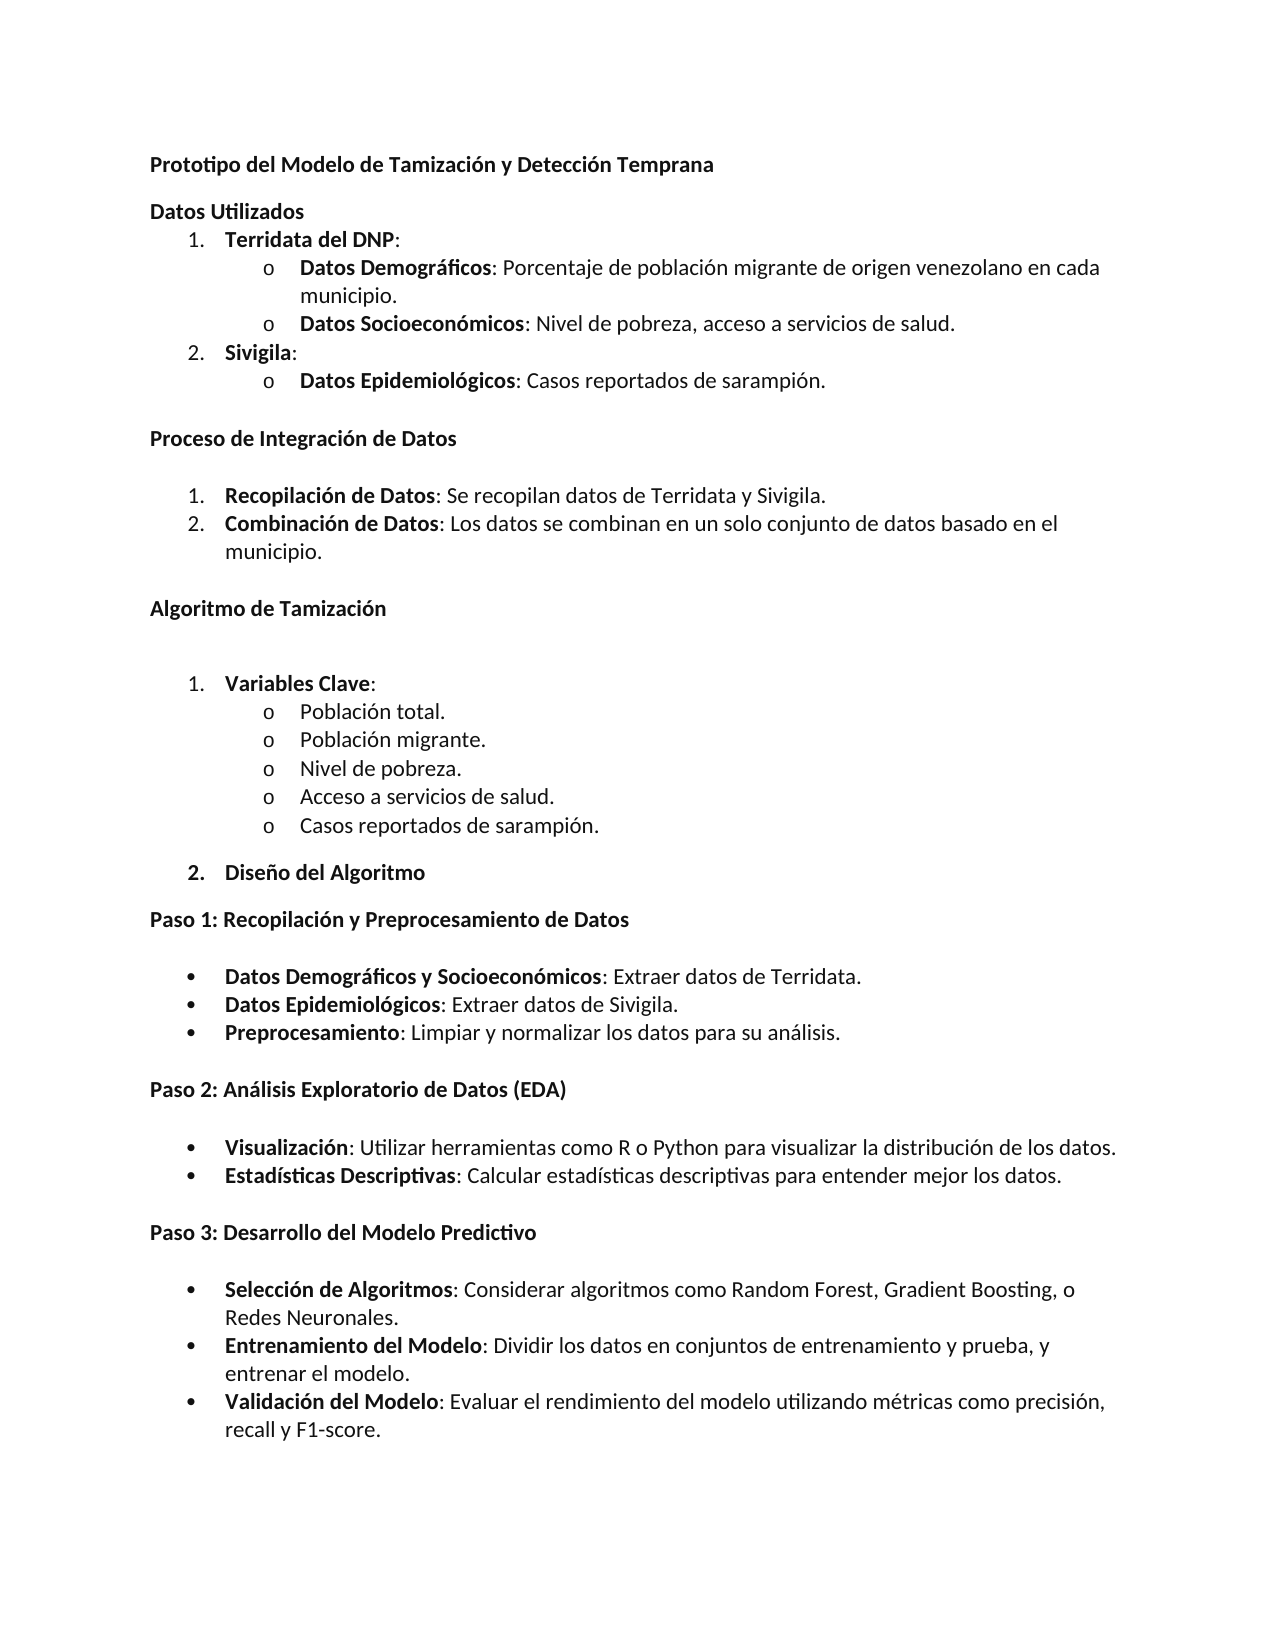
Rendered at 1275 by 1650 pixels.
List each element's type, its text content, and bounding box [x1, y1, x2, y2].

text Datos Utilizados [150, 197, 1125, 225]
list Selección de Algoritmos: Considerar algoritmos como Random Forest, Gradient Boosting, o Redes Neuronales. [187, 1275, 1125, 1331]
list Datos Epidemiológicos: Casos reportados de sarampión. [262, 366, 1125, 394]
list Datos Demográficos: Porcentaje de población migrante de origen venezolano en cada municipio. [262, 253, 1125, 309]
list Estadísticas Descriptivas: Calcular estadísticas descriptivas para entender mejor los datos. [187, 1161, 1125, 1189]
list Preprocesamiento: Limpiar y normalizar los datos para su análisis. [187, 1018, 1125, 1046]
list Visualización: Utilizar herramientas como R o Python para visualizar la distribución de los datos. [187, 1133, 1125, 1161]
list Datos Epidemiológicos: Extraer datos de Sivigila. [187, 990, 1125, 1018]
list Validación del Modelo: Evaluar el rendimiento del modelo utilizando métricas como precisión, recall y F1-score. [187, 1387, 1125, 1443]
list Nivel de pobreza. [262, 754, 1125, 782]
list Sivigila: [187, 338, 1125, 366]
list Recopilación de Datos: Se recopilan datos de Terridata y Sivigila. [187, 481, 1125, 509]
list Datos Socioeconómicos: Nivel de pobreza, acceso a servicios de salud. [262, 309, 1125, 338]
text Paso 3: Desarrollo del Modelo Predictivo [150, 1218, 1125, 1246]
text Algoritmo de Tamización [150, 594, 1125, 622]
list Diseño del Algoritmo [187, 858, 1125, 886]
list Combinación de Datos: Los datos se combinan en un solo conjunto de datos basado en el municipio. [187, 509, 1125, 565]
text Prototipo del Modelo de Tamización y Detección Temprana [150, 150, 1125, 178]
text Paso 2: Análisis Exploratorio de Datos (EDA) [150, 1076, 1125, 1103]
list Casos reportados de sarampión. [262, 811, 1125, 839]
list Terridata del DNP: [187, 225, 1125, 253]
list Población total. [262, 697, 1125, 725]
list Entrenamiento del Modelo: Dividir los datos en conjuntos de entrenamiento y prueba, y entrenar el modelo. [187, 1331, 1125, 1387]
list Datos Demográficos y Socioeconómicos: Extraer datos de Terridata. [187, 962, 1125, 990]
list Población migrante. [262, 725, 1125, 754]
list Acceso a servicios de salud. [262, 782, 1125, 811]
list Variables Clave: [187, 669, 1125, 697]
text Paso 1: Recopilación y Preprocesamiento de Datos [150, 905, 1125, 933]
text Proceso de Integración de Datos [150, 424, 1125, 452]
